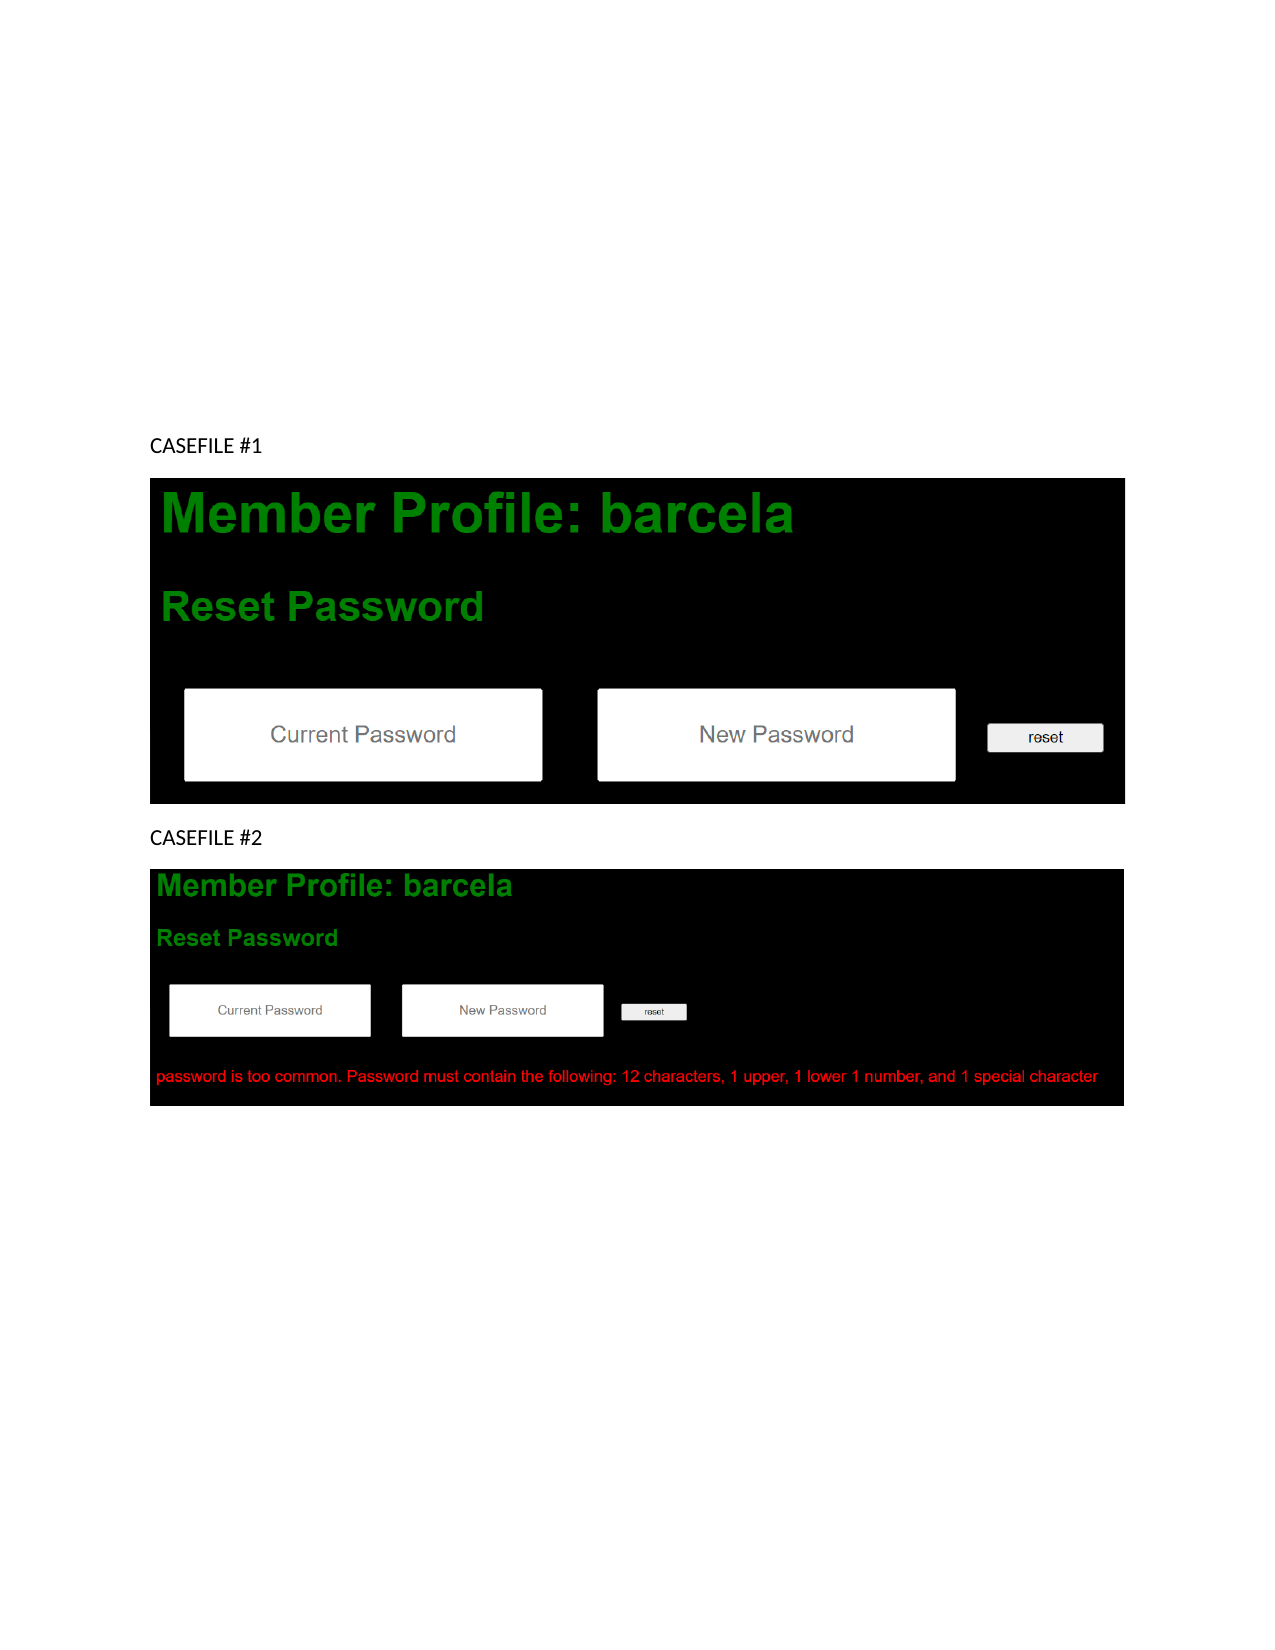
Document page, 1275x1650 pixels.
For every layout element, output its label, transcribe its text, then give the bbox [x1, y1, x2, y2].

picture [150, 478, 1125, 804]
text CASEFILE #1 [150, 431, 1125, 459]
text CASEFILE #2 [150, 823, 1125, 851]
picture [150, 869, 1124, 1106]
